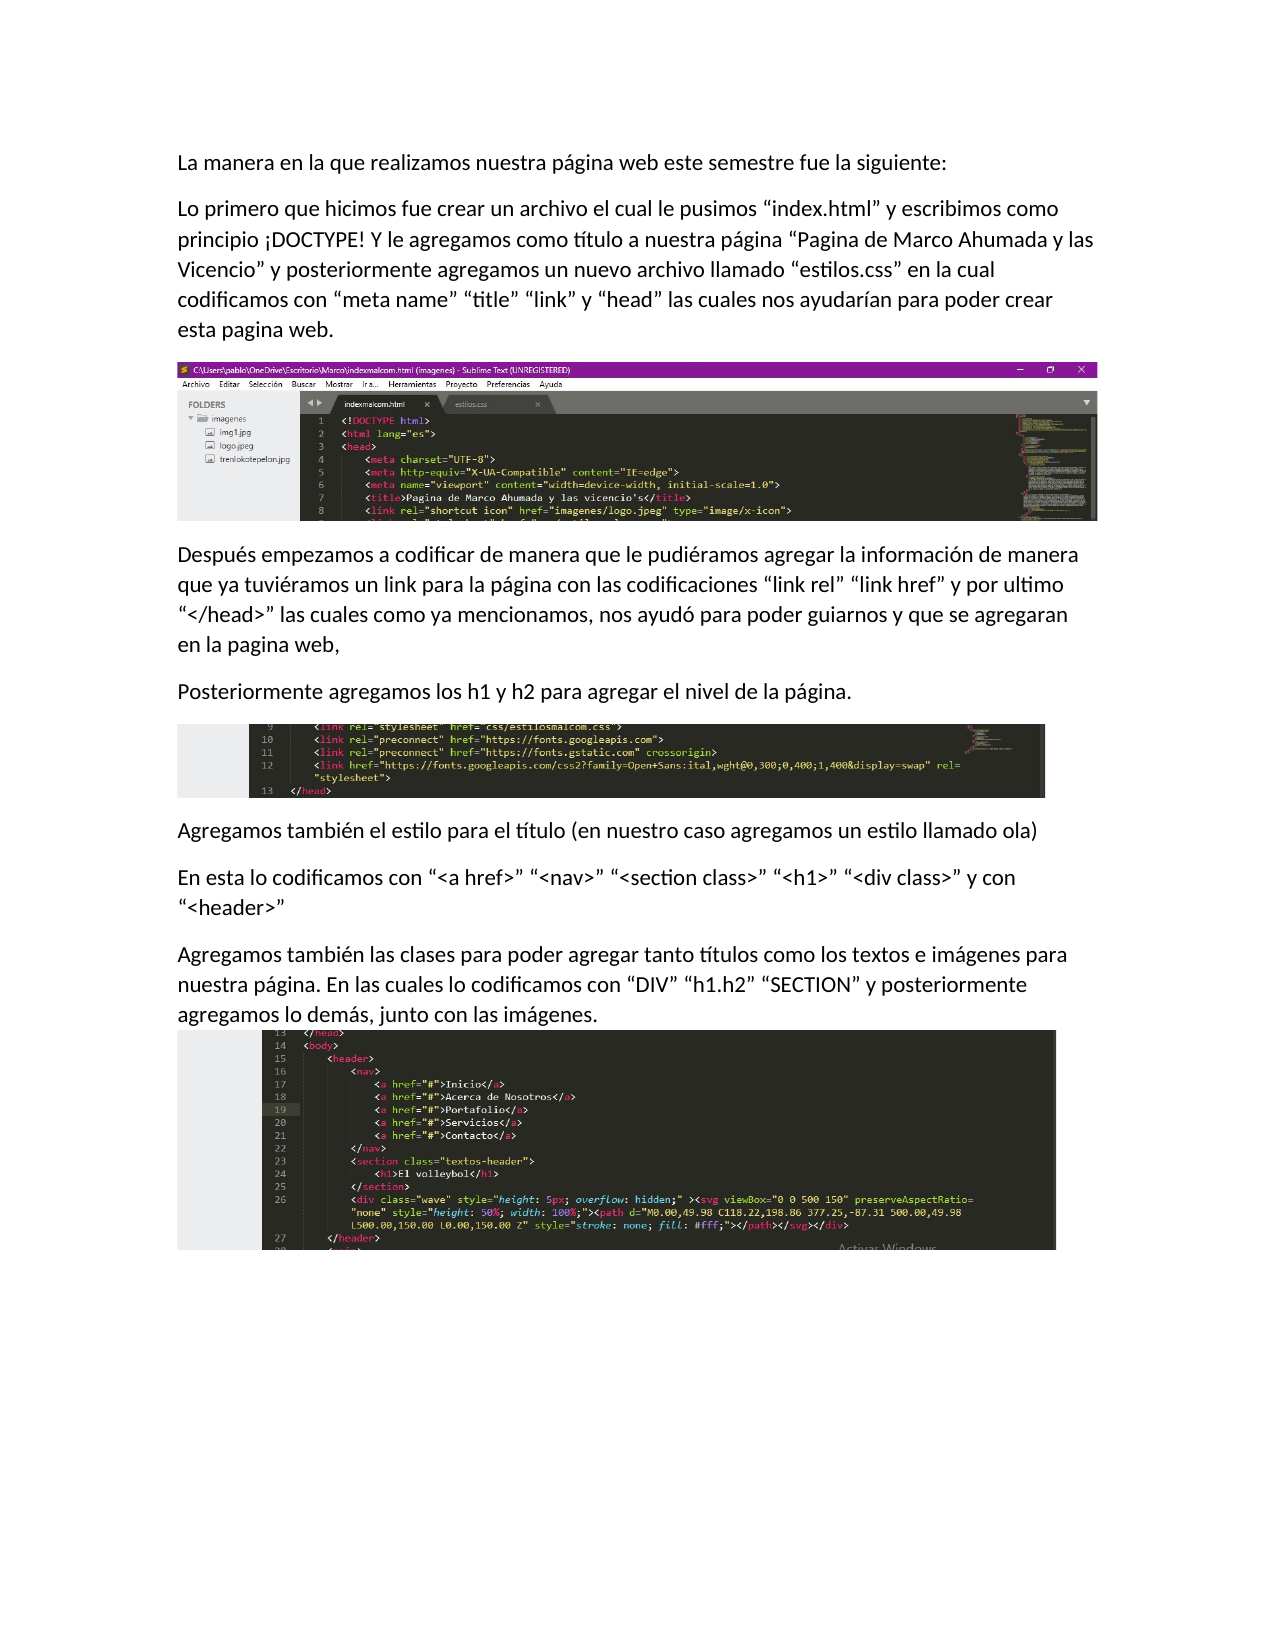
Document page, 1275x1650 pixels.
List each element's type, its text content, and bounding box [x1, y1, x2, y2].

picture [177, 724, 1046, 798]
text Agregamos también el estilo para el título (en nuestro caso agregamos un estilo llamado ola) [177, 816, 1098, 844]
text La manera en la que realizamos nuestra página web este semestre fue la siguiente: [177, 148, 1098, 176]
text En esta lo codificamos con “<a href>” “<nav>” “<section class>” “<h1>” “<div class>” y con “<header>” [177, 863, 1098, 921]
text Lo primero que hicimos fue crear un archivo el cual le pusimos “index.html” y escribimos como principio ¡DOCTYPE! Y le agregamos como título a nuestra página “Pagina de Marco Ahumada y las Vicencio” y posteriormente agregamos un nuevo archivo llamado “estilos.css” en la cual codificamos con “meta name” “title” “link” y “head” las cuales nos ayudarían para poder crear esta pagina web. [177, 194, 1098, 343]
picture [177, 1030, 1057, 1250]
text Posteriormente agregamos los h1 y h2 para agregar el nivel de la página. [177, 677, 1098, 705]
text Después empezamos a codificar de manera que le pudiéramos agregar la información de manera que ya tuviéramos un link para la página con las codificaciones “link rel” “link href” y por ultimo “</head>” las cuales como ya mencionamos, nos ayudó para poder guiarnos y que se agregaran en la pagina web, [177, 540, 1098, 658]
picture [177, 362, 1098, 521]
